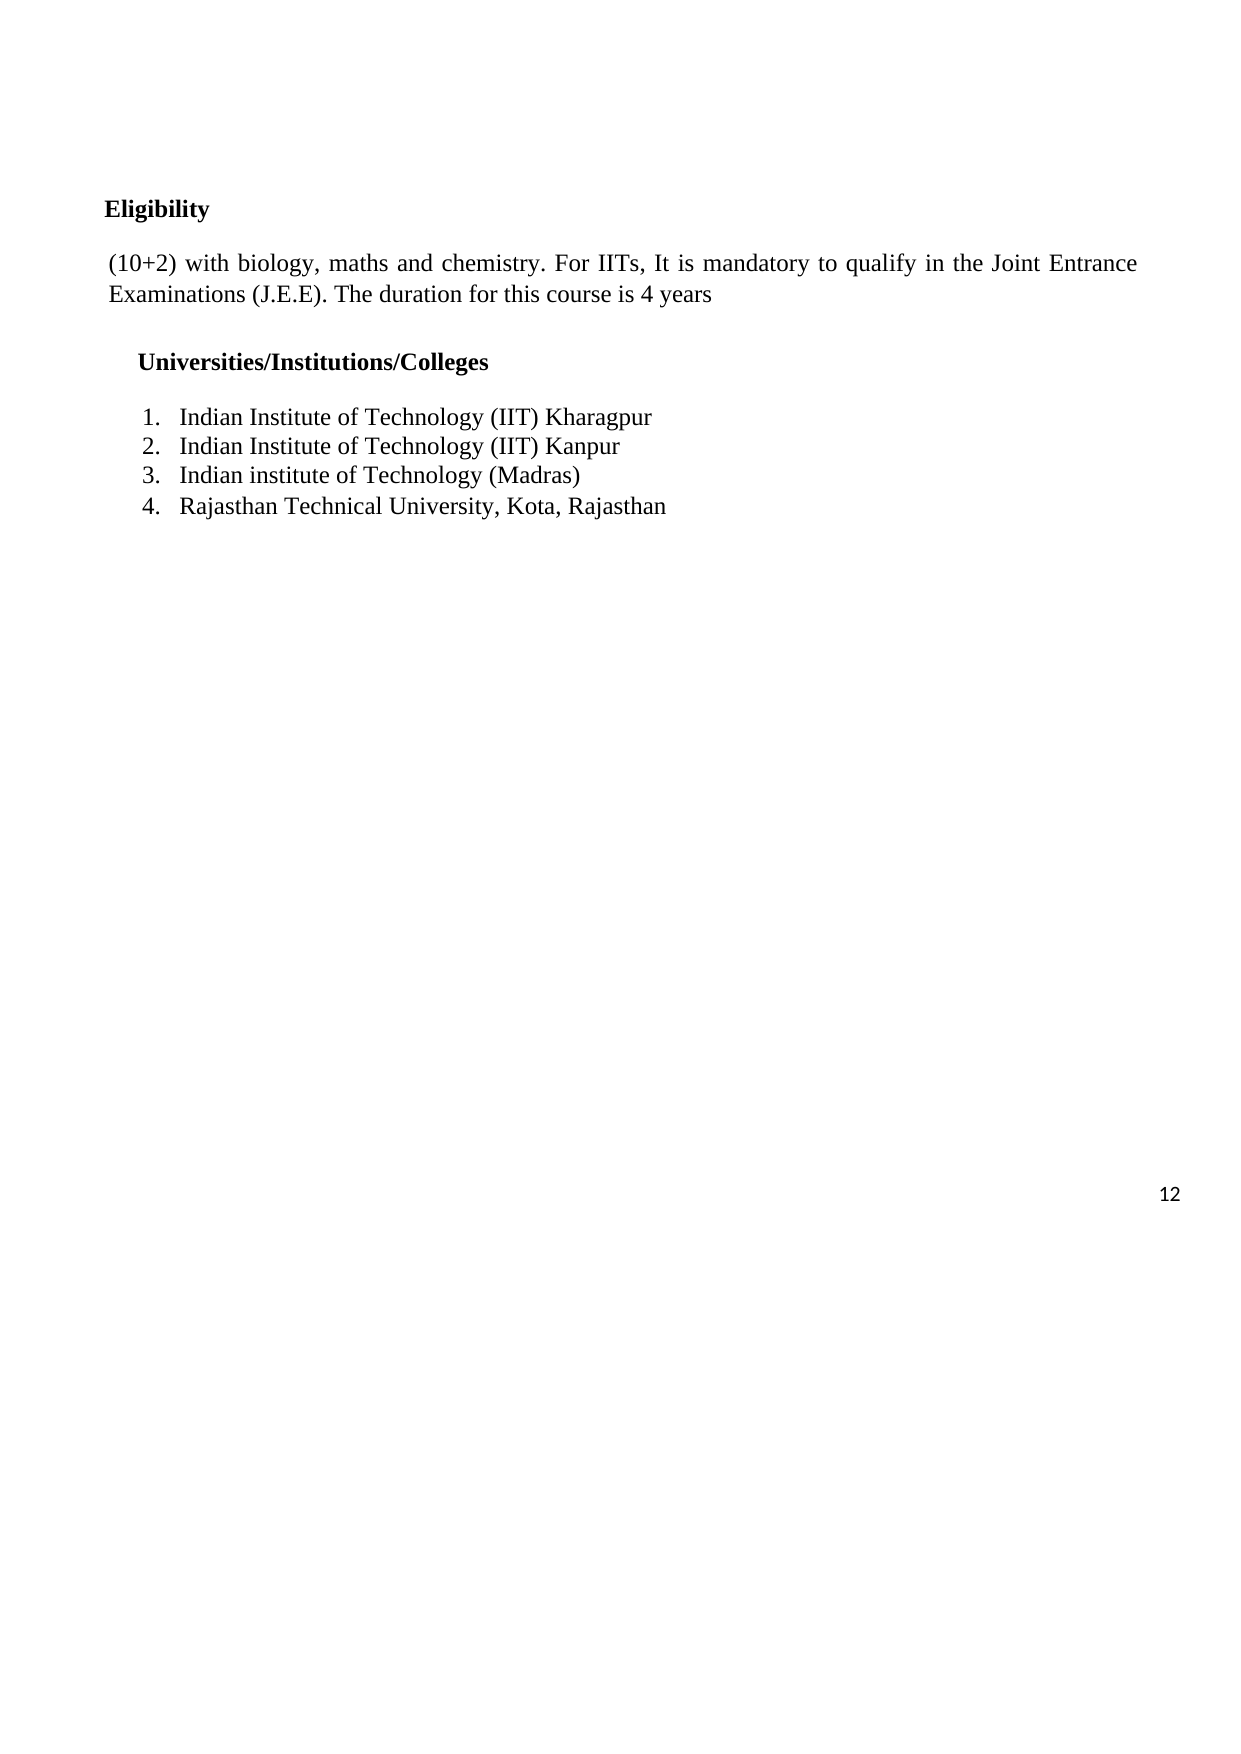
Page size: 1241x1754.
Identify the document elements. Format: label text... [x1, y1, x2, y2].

list Indian institute of Technology (Madras) [142, 460, 1181, 488]
text 12 [1158, 1180, 1181, 1207]
text Eligibility [104, 194, 1181, 222]
text InsUniversities/Institutions/Colleges [104, 347, 1181, 376]
list Indian Institute of Technology (IIT) Kanpur [142, 431, 1181, 460]
text (10+2) with biology, maths and chemistry. For IITs, It is mandatory to qualify in the Joint Entrance Examinations (J.E.E). The duration for this course is 4 years [108, 248, 1139, 308]
list Rajasthan Technical University, Kota, Rajasthan [142, 493, 1142, 519]
list Indian Institute of Technology (IIT) Kharagpur [142, 405, 1142, 431]
